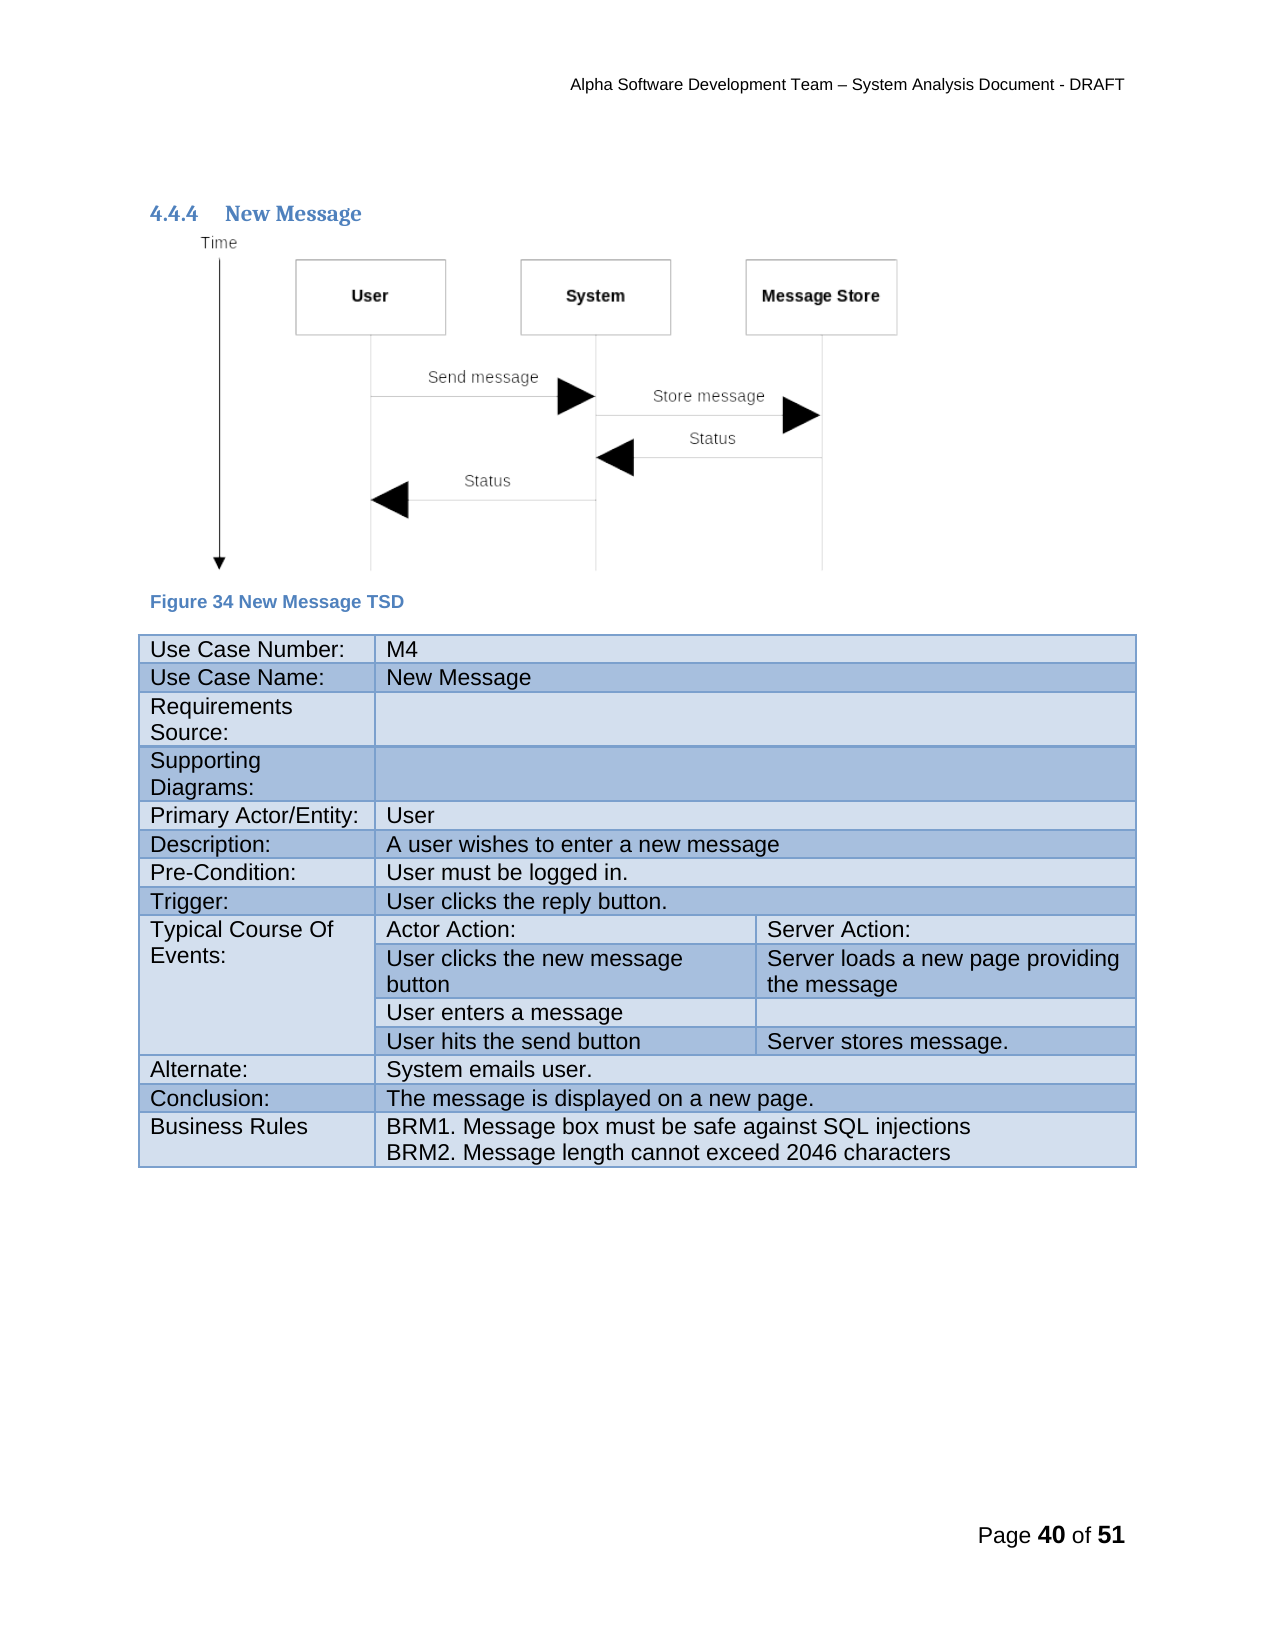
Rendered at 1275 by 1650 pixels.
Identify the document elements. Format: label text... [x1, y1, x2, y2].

table_cell Server Action: [757, 916, 1135, 942]
table_cell Pre-Condition: [140, 859, 374, 886]
table_cell [376, 693, 1135, 745]
table_cell User must be logged in. [376, 859, 1135, 886]
table_cell System emails user. [376, 1056, 1135, 1082]
table_cell Typical Course Of Events: [140, 916, 374, 1054]
table_cell Server loads a new page providing the message [757, 945, 1135, 997]
table_header Use Case Number: [140, 636, 374, 662]
table_cell [757, 999, 1135, 1026]
table_cell Alternate: [140, 1056, 374, 1082]
table_cell Trigger: [140, 888, 374, 914]
table_cell [376, 748, 1135, 800]
table_cell The message is displayed on a new page. [376, 1085, 1135, 1111]
table_cell User hits the send button [376, 1028, 755, 1054]
table_cell Server stores message. [757, 1028, 1135, 1054]
table_cell Use Case Name: [140, 664, 374, 691]
table_header M4 [376, 636, 1135, 662]
table_cell User [376, 802, 1135, 829]
table_cell Description: [140, 831, 374, 857]
table_cell A user wishes to enter a new message [376, 831, 1135, 857]
table_cell User clicks the reply button. [376, 888, 1135, 914]
table_cell User clicks the new message button [376, 945, 755, 997]
table_cell Requirements Source: [140, 693, 374, 745]
table_cell Supporting Diagrams: [140, 748, 374, 800]
table_cell Conclusion: [140, 1085, 374, 1111]
table_cell Primary Actor/Entity: [140, 802, 374, 829]
table_cell BRM1. Message box must be safe against SQL injections BRM2. Message length cannot exceed 2046 characters [376, 1113, 1135, 1166]
table_cell New Message [376, 664, 1135, 691]
subtitle New Message [150, 201, 1125, 227]
table_cell User enters a message [376, 999, 755, 1026]
table_cell Actor Action: [376, 916, 755, 942]
table_cell Business Rules [140, 1113, 374, 1166]
